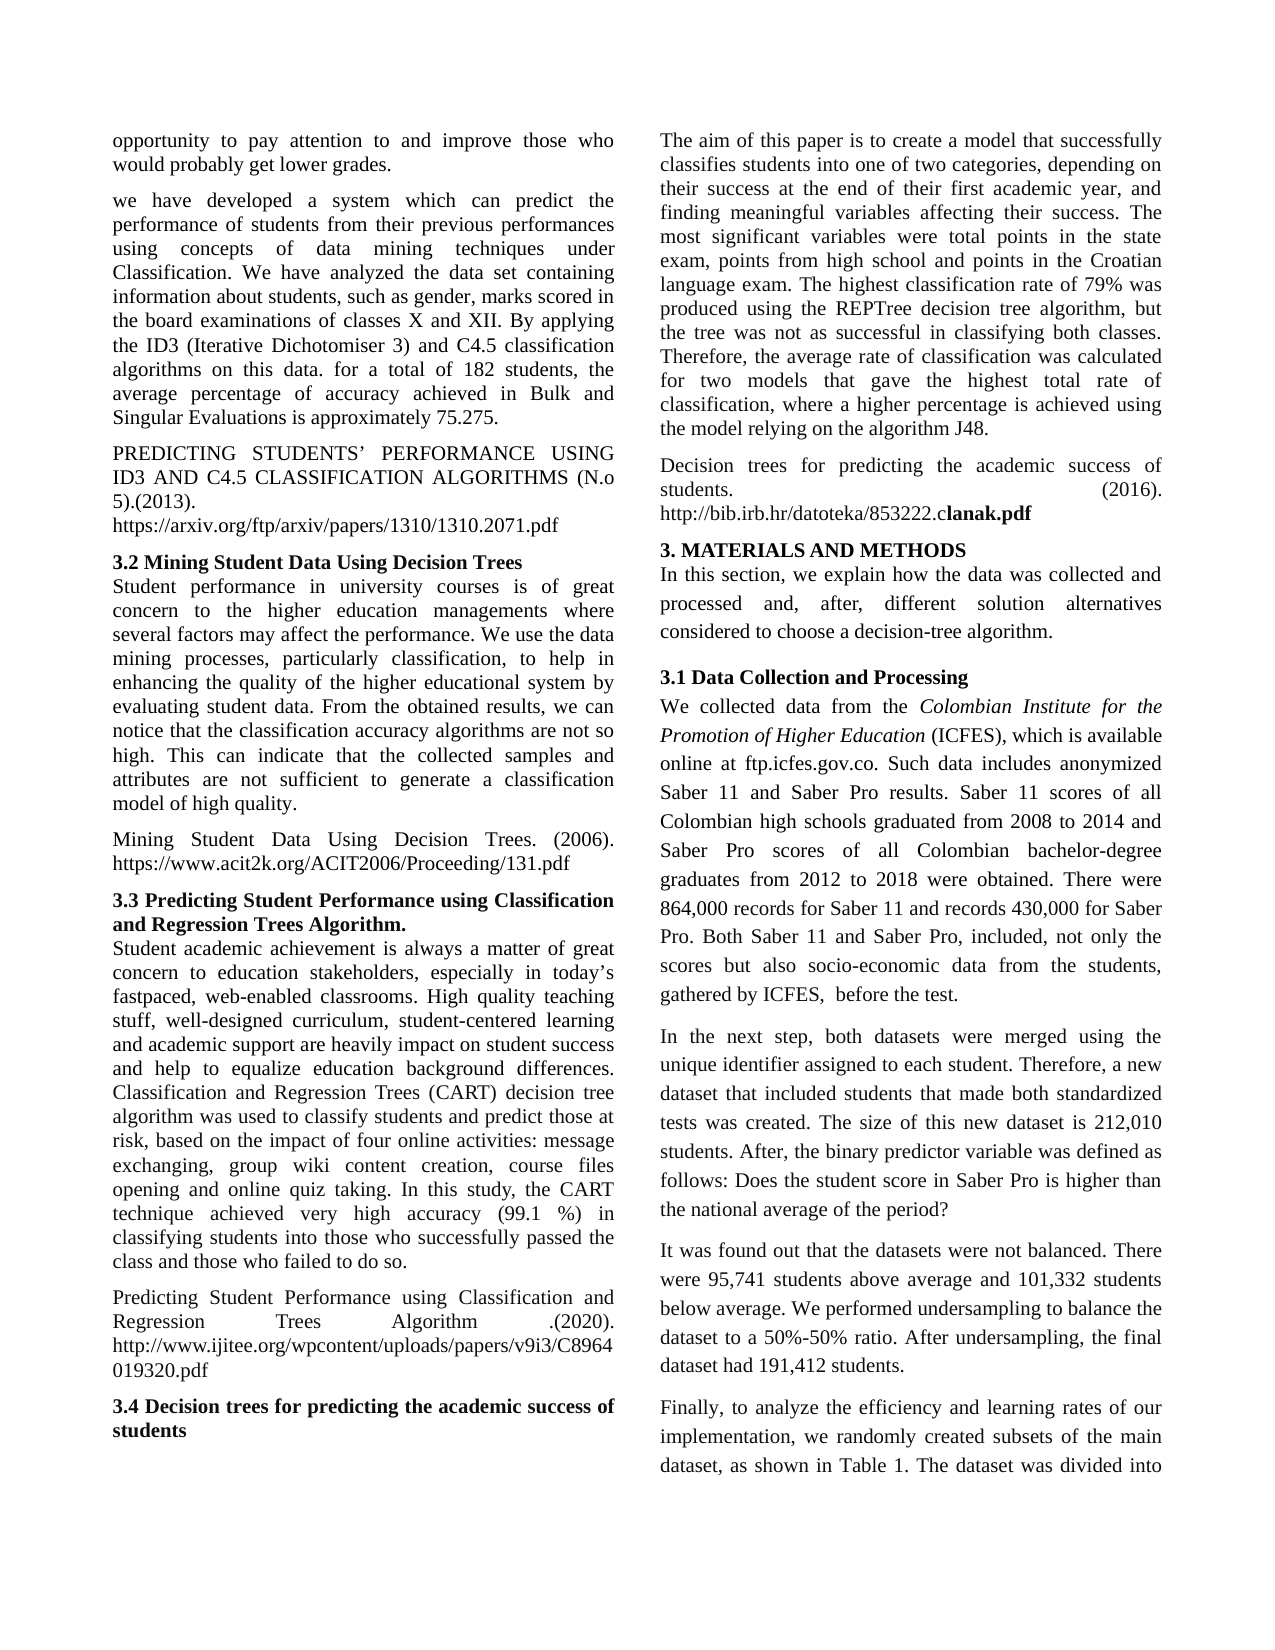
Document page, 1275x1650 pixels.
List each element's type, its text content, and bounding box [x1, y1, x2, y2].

subtitle 3.1 Data Collection and Processing [660, 665, 1162, 689]
text In the next step, both datasets were merged using the unique identifier assigned to each student. Therefore, a new dataset that included students that made both standardized tests was created. The size of this new dataset is 212,010 students. After, the binary predictor variable was defined as follows: Does the student score in Saber Pro is higher than the national average of the period? [660, 1023, 1162, 1221]
subtitle 3.2 Mining Student Data Using Decision Trees [112, 550, 615, 574]
text Predicting Student Performance using Classification and Regression Trees Algorithm .(2020). http://www.ijitee.org/wpcontent/uploads/papers/v9i3/C8964019320.pdf [112, 1285, 615, 1382]
text PREDICTING STUDENTS’ PERFORMANCE USING ID3 AND C4.5 CLASSIFICATION ALGORITHMS (N.o 5).(2013). https://arxiv.org/ftp/arxiv/papers/1310/1310.2071.pdf [112, 441, 615, 537]
text we have developed a system which can predict the performance of students from their previous performances using concepts of data mining techniques under Classification. We have analyzed the data set containing information about students, such as gender, marks scored in the board examinations of classes X and XII. By applying the ID3 (Iterative Dichotomiser 3) and C4.5 classification algorithms on this data. for a total of 182 students, the average percentage of accuracy achieved in Bulk and Singular Evaluations is approximately 75.275. [112, 188, 615, 429]
text Decision trees for predicting the academic success of students. (2016). http://bib.irb.hr/datoteka/853222.clanak.pdf [660, 453, 1162, 525]
text In this section, we explain how the data was collected and processed and, after, different solution alternatives considered to choose a decision-tree algorithm. [660, 562, 1162, 643]
subtitle 3.3 Predicting Student Performance using Classification and Regression Trees Algorithm. [112, 888, 615, 936]
subtitle 3. MATERIALS AND METHODS [660, 537, 1162, 562]
text The aim of this paper is to create a model that successfully classifies students into one of two categories, depending on their success at the end of their first academic year, and finding meaningful variables affecting their success. The most significant variables were total points in the state exam, points from high school and points in the Croatian language exam. The highest classification rate of 79% was produced using the REPTree decision tree algorithm, but the tree was not as successful in classifying both classes. Therefore, the average rate of classification was calculated for two models that gave the highest total rate of classification, where a higher percentage is achieved using the model relying on the algorithm J48. [660, 127, 1162, 440]
text 3.4 Decision trees for predicting the academic success of students [112, 1394, 615, 1442]
text Mining Student Data Using Decision Trees. (2006). https://www.acit2k.org/ACIT2006/Proceeding/131.pdf [112, 827, 615, 875]
text Student academic achievement is always a matter of great concern to education stakeholders, especially in today’s fastpaced, web-enabled classrooms. High quality teaching stuff, well-designed curriculum, student-centered learning and academic support are heavily impact on student success and help to equalize education background differences. Classification and Regression Trees (CART) decision tree algorithm was used to classify students and predict those at risk, based on the impact of four online activities: message exchanging, group wiki content creation, course files opening and online quiz taking. In this study, the CART technique achieved very high accuracy (99.1 %) in classifying students into those who successfully passed the class and those who failed to do so. [112, 936, 615, 1273]
text We collected data from the Colombian Institute for the Promotion of Higher Education (ICFES), which is available online at ftp.icfes.gov.co. Such data includes anonymized Saber 11 and Saber Pro results. Saber 11 scores of all Colombian high schools graduated from 2008 to 2014 and Saber Pro scores of all Colombian bachelor-degree graduates from 2012 to 2018 were obtained. There were 864,000 records for Saber 11 and records 430,000 for Saber Pro. Both Saber 11 and Saber Pro, included, not only the scores but also socio-economic data from the students, gathered by ICFES, before the test. [660, 694, 1162, 1006]
text Student performance in university courses is of great concern to the higher education managements where several factors may affect the performance. We use the data mining processes, particularly classification, to help in enhancing the quality of the higher educational system by evaluating student data. From the obtained results, we can notice that the classification accuracy algorithms are not so high. This can indicate that the collected samples and attributes are not sufficient to generate a classification model of high quality. [112, 574, 615, 815]
text It was found out that the datasets were not balanced. There were 95,741 students above average and 101,332 students below average. We performed undersampling to balance the dataset to a 50%-50% ratio. After undersampling, the final dataset had 191,412 students. [660, 1238, 1162, 1377]
